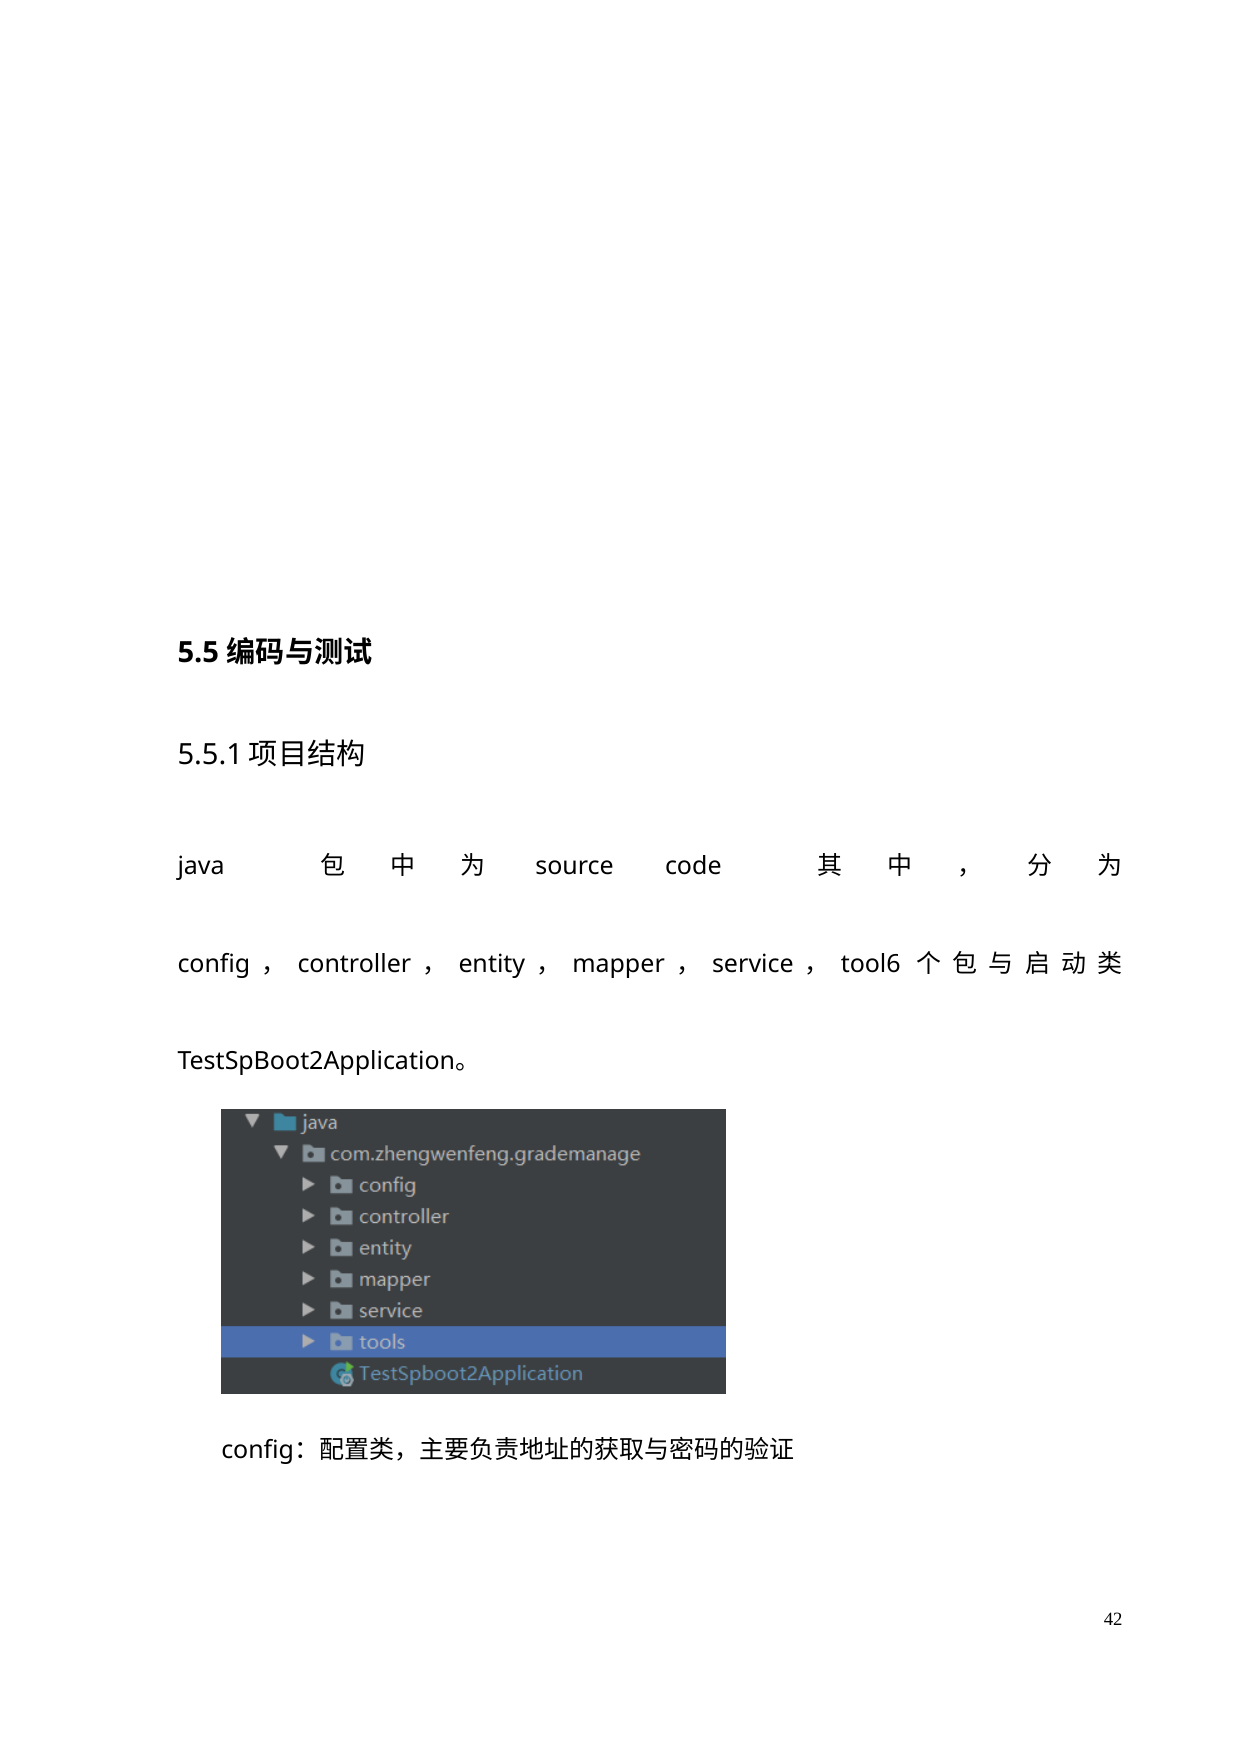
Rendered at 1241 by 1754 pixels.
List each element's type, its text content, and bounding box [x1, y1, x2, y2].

list 5.5 编码与测试 [177, 617, 1122, 682]
text config：配置类，主要负责地址的获取与密码的验证 [177, 1415, 1122, 1480]
picture [221, 1109, 726, 1394]
list 5.5.1项目结构 [177, 719, 1122, 784]
text java 包中为source code 其中，分为config，controller，entity，mapper，service，tool6个包与启动类TestSpBoot2Application。 [177, 831, 1122, 1091]
